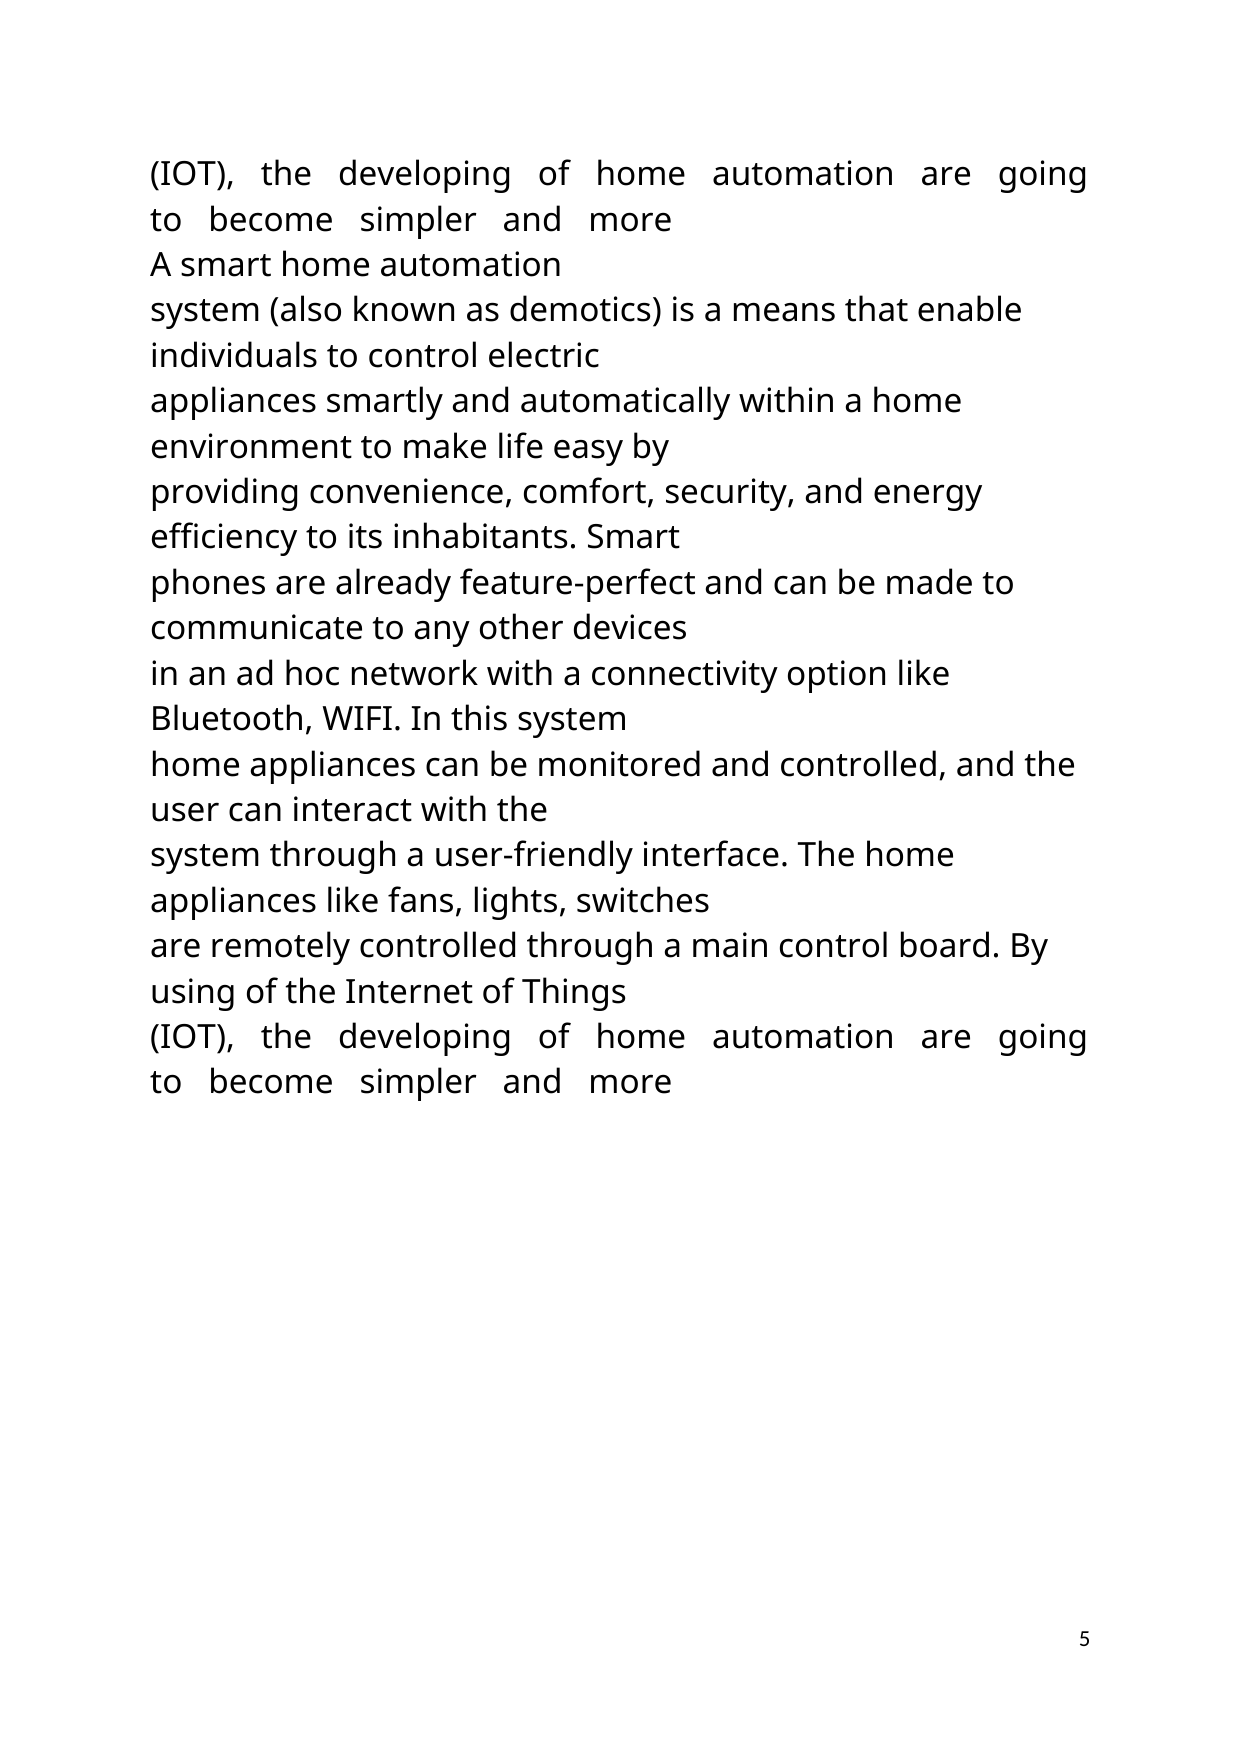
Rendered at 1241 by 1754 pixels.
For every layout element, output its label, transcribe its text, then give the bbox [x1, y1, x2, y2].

text system (also known as demotics) is a means that enable individuals to control electric [150, 286, 1090, 377]
text in an ad hoc network with a connectivity option like Bluetooth, WIFI. In this system [150, 649, 1090, 740]
text (IOT), the developing of home automation are going to become simpler and more [150, 1013, 1090, 1104]
text home appliances can be monitored and controlled, and the user can interact with the [150, 740, 1090, 831]
text system through a user-friendly interface. The home appliances like fans, lights, switches [150, 831, 1090, 922]
text providing convenience, comfort, security, and energy efficiency to its inhabitants. Smart [150, 468, 1090, 559]
text A smart home automation [150, 241, 1090, 286]
text (IOT), the developing of home automation are going to become simpler and more [150, 150, 1090, 241]
text appliances smartly and automatically within a home environment to make life easy by [150, 377, 1090, 468]
text phones are already feature-perfect and can be made to communicate to any other devices [150, 559, 1090, 649]
text are remotely controlled through a main control board. By using of the Internet of Things [150, 922, 1090, 1013]
